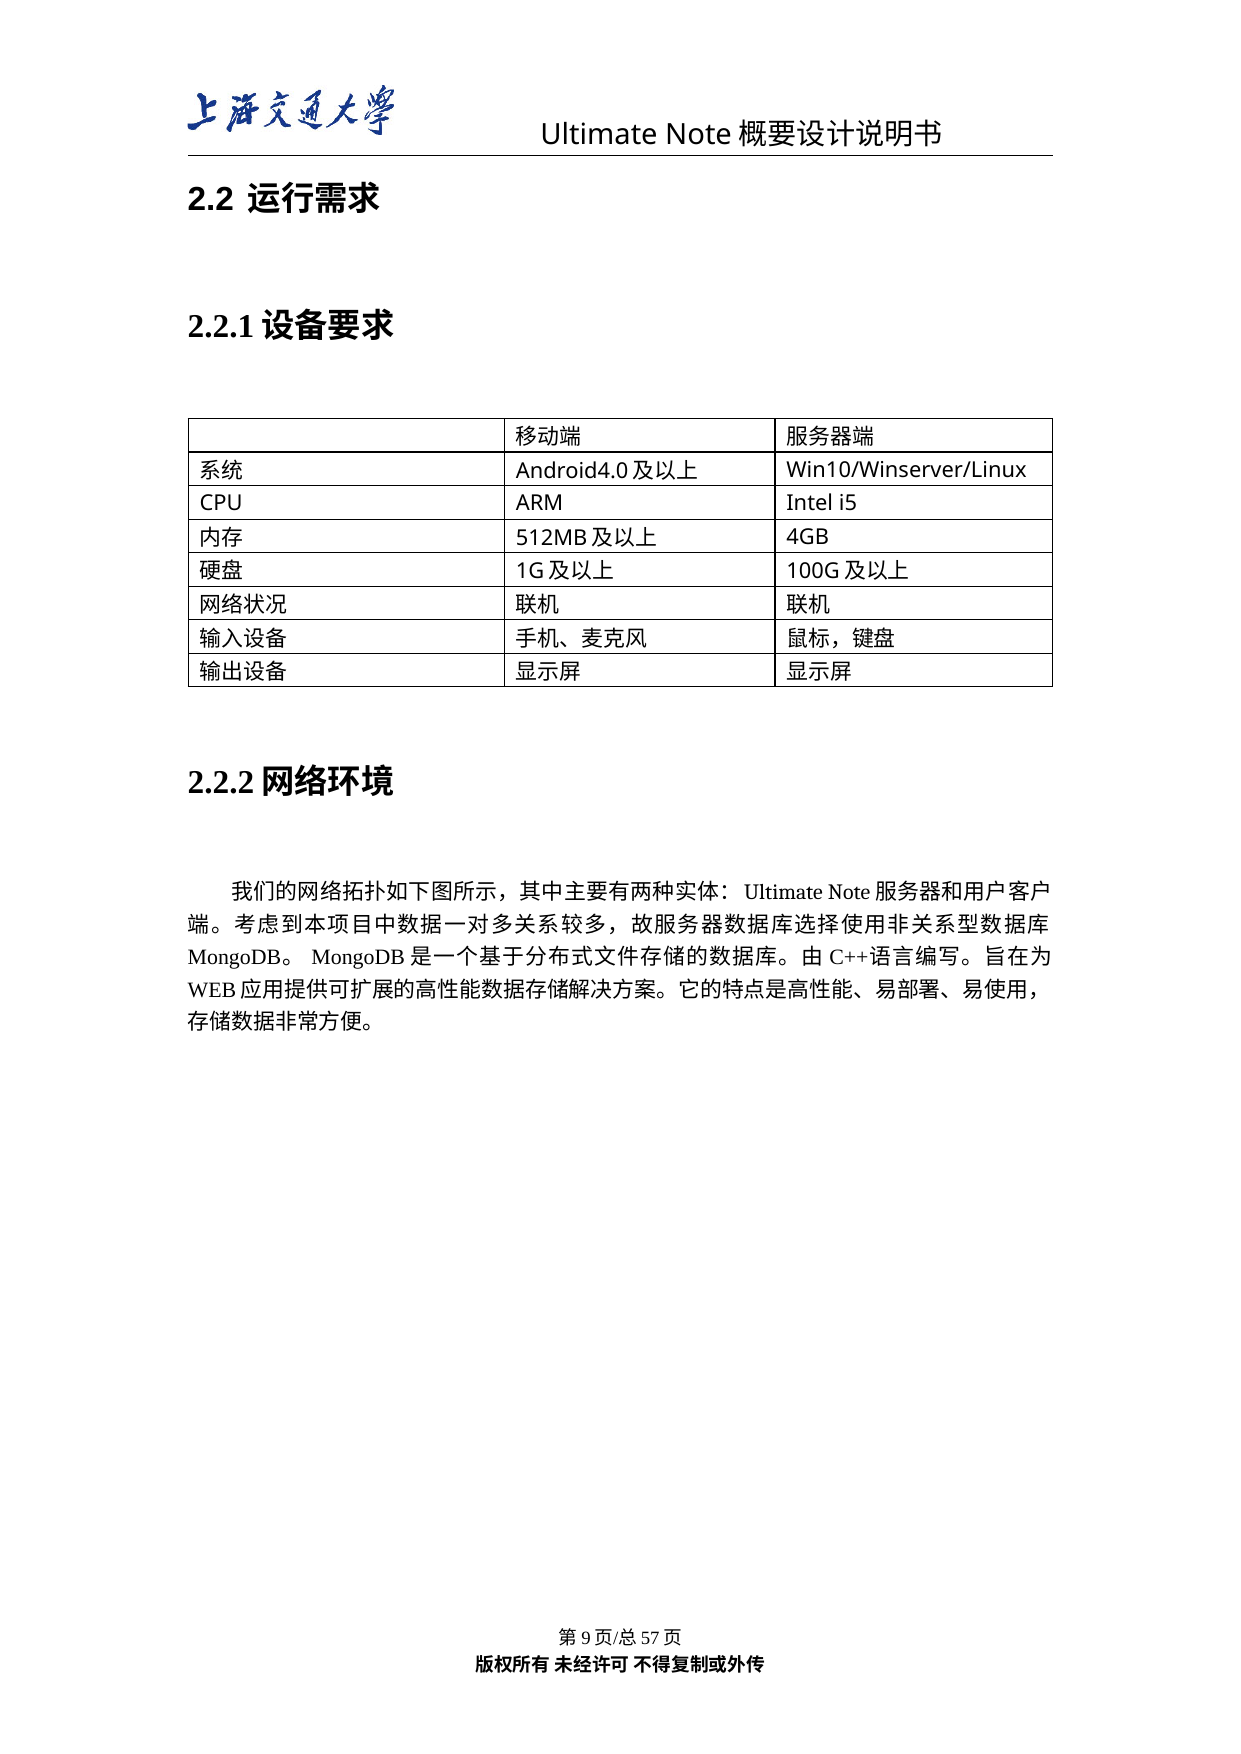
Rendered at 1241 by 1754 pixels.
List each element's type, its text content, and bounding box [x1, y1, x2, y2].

table_cell ARM [505, 486, 774, 518]
table_cell Win10/Winserver/Linux [776, 453, 1052, 485]
table_header 移动端 [505, 419, 774, 451]
table_header [189, 419, 504, 451]
table_cell 1G及以上 [505, 553, 774, 586]
subtitle 2.2.1设备要求 [187, 291, 1053, 356]
table_cell 4GB [776, 520, 1052, 552]
table_cell 鼠标，键盘 [776, 620, 1052, 653]
table_cell 网络状况 [189, 587, 504, 619]
table_cell 系统 [189, 453, 504, 485]
table_cell 内存 [189, 520, 504, 552]
table_cell Android4.0及以上 [505, 453, 774, 485]
subtitle 2.2.2网络环境 [187, 747, 1053, 812]
table_cell 联机 [776, 587, 1052, 619]
table_cell CPU [189, 486, 504, 518]
table_cell 512MB及以上 [505, 520, 774, 552]
table_cell Intel i5 [776, 486, 1052, 518]
picture [187, 85, 394, 135]
text 我们的网络拓扑如下图所示，其中主要有两种实体：Ultimate Note服务器和用户客户端。考虑到本项目中数据一对多关系较多，故服务器数据库选择使用非关系型数据库MongoDB。 MongoDB是一个基于分布式文件存储的数据库。由C++语言编写。旨在为WEB应用提供可扩展的高性能数据存储解决方案。它的特点是高性能、易部署、易使用，存储数据非常方便。 [187, 874, 1053, 1036]
table_cell 显示屏 [505, 654, 774, 686]
table_header 服务器端 [776, 419, 1052, 451]
table_cell 输出设备 [189, 654, 504, 686]
table_cell 硬盘 [189, 553, 504, 586]
table_cell 手机、麦克风 [505, 620, 774, 653]
table_cell 联机 [505, 587, 774, 619]
subtitle 运行需求 [187, 163, 1053, 228]
table_cell 显示屏 [776, 654, 1052, 686]
table_cell 100G及以上 [776, 553, 1052, 586]
table_cell 输入设备 [189, 620, 504, 653]
